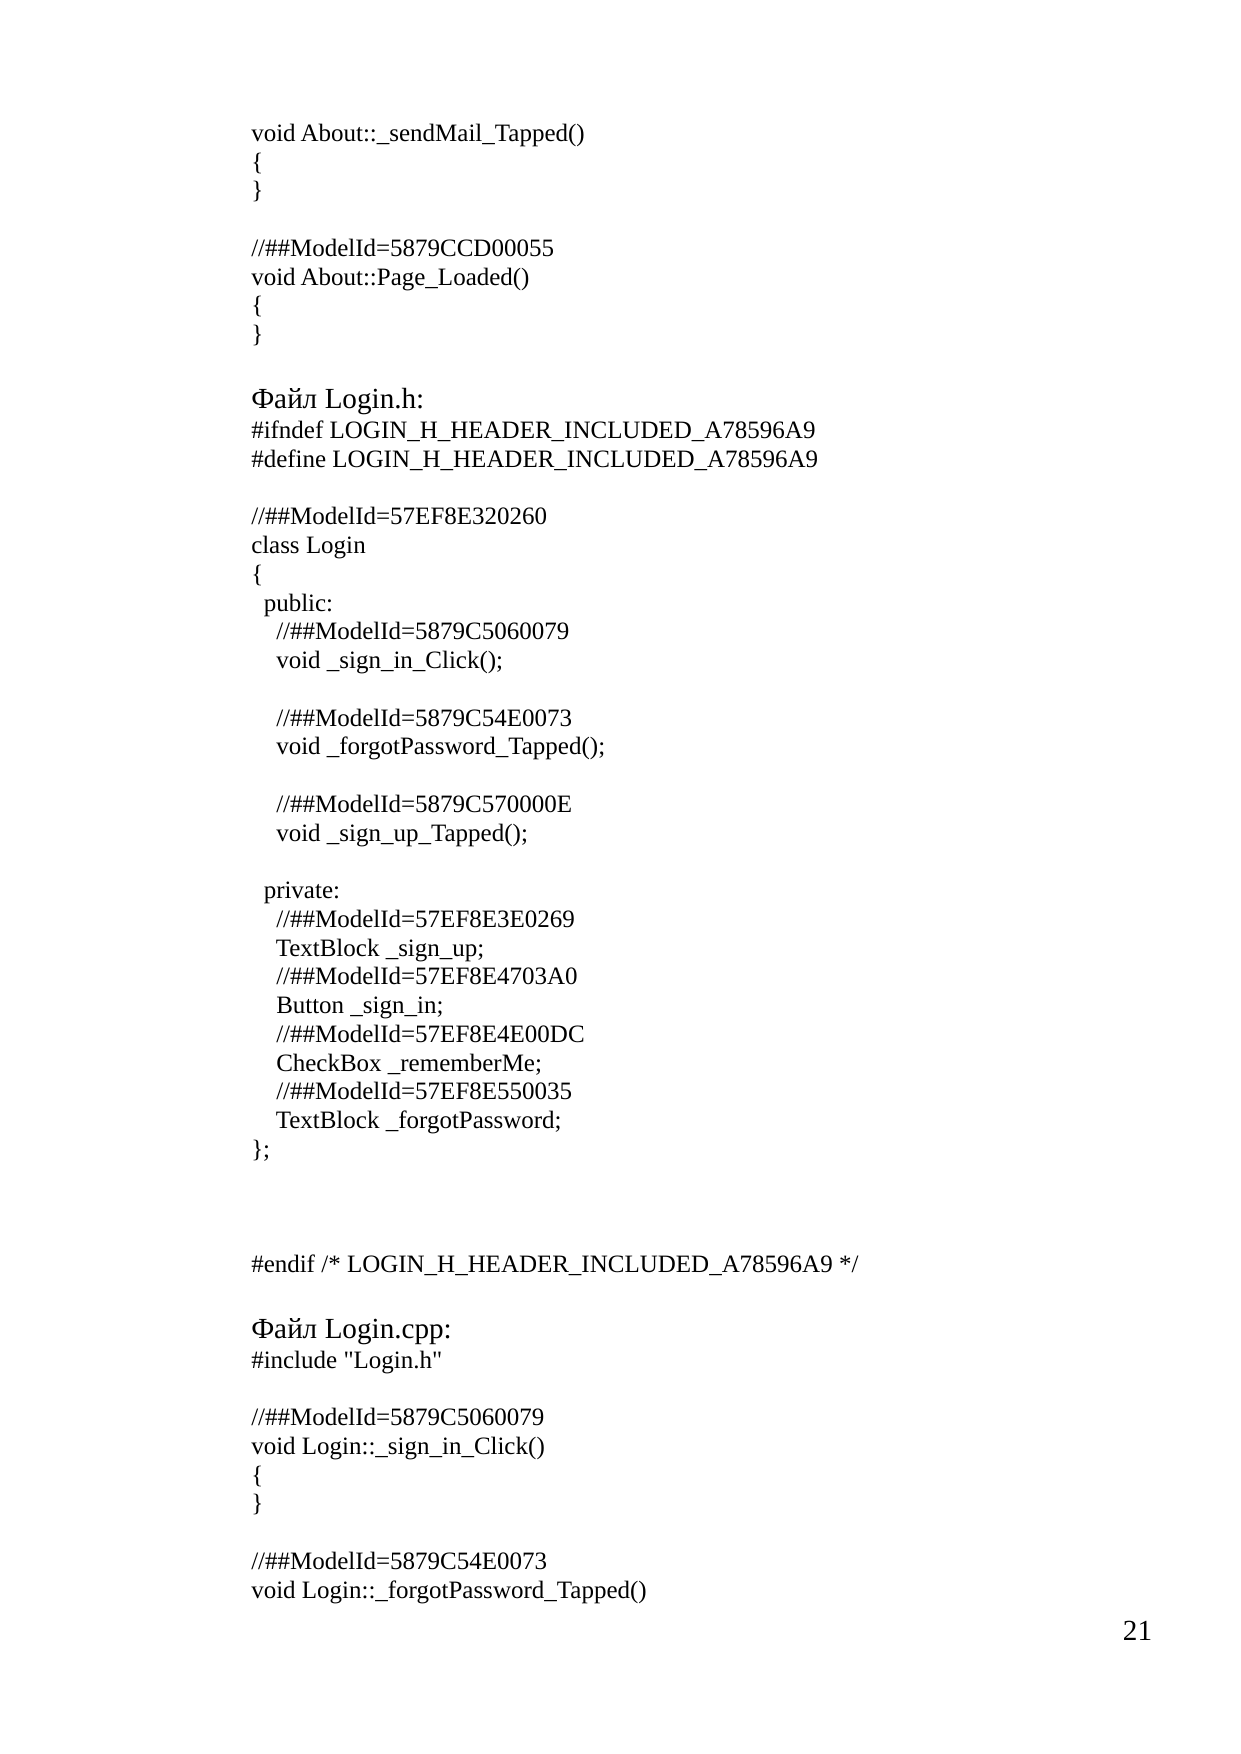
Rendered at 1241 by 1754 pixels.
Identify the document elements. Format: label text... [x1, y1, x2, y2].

text //##ModelId=5879C54E0073 [177, 1546, 1152, 1575]
text void About::Page_Loaded() [177, 262, 1152, 291]
text class Login [177, 530, 1152, 559]
text void _forgotPassword_Tapped(); [177, 731, 1152, 760]
text //##ModelId=5879C5060079 [177, 1402, 1152, 1431]
text TextBlock _sign_up; [177, 933, 1152, 961]
text void Login::_sign_in_Click() [177, 1431, 1152, 1460]
text void _sign_in_Click(); [177, 645, 1152, 674]
text //##ModelId=57EF8E3E0269 [177, 904, 1152, 933]
text //##ModelId=57EF8E4703A0 [177, 961, 1152, 990]
text #ifndef LOGIN_H_HEADER_INCLUDED_A78596A9 [177, 415, 1152, 444]
text Button _sign_in; [177, 990, 1152, 1019]
text } [177, 319, 1152, 348]
text }; [177, 1134, 1152, 1163]
text } [177, 1488, 1152, 1517]
text { [177, 147, 1152, 176]
text Файл Login.cpp: [177, 1311, 1152, 1345]
text private: [177, 875, 1152, 904]
text //##ModelId=57EF8E320260 [177, 501, 1152, 530]
text CheckBox _rememberMe; [177, 1048, 1152, 1076]
text #define LOGIN_H_HEADER_INCLUDED_A78596A9 [177, 444, 1152, 473]
text { [177, 1460, 1152, 1488]
text { [177, 559, 1152, 588]
text #include "Login.h" [177, 1345, 1152, 1373]
text public: [177, 588, 1152, 616]
text { [177, 291, 1152, 319]
text } [177, 176, 1152, 204]
text Файл Login.h: [177, 382, 1152, 415]
text void Login::_forgotPassword_Tapped() [177, 1575, 1152, 1603]
text //##ModelId=5879CCD00055 [177, 233, 1152, 262]
text #endif /* LOGIN_H_HEADER_INCLUDED_A78596A9 */ [177, 1249, 1152, 1278]
text TextBlock _forgotPassword; [177, 1105, 1152, 1134]
text //##ModelId=57EF8E4E00DC [177, 1019, 1152, 1048]
text //##ModelId=5879C570000E [177, 789, 1152, 818]
text void _sign_up_Tapped(); [177, 818, 1152, 846]
text //##ModelId=57EF8E550035 [177, 1076, 1152, 1105]
text //##ModelId=5879C54E0073 [177, 703, 1152, 731]
text void About::_sendMail_Tapped() [177, 118, 1152, 147]
text //##ModelId=5879C5060079 [177, 616, 1152, 645]
